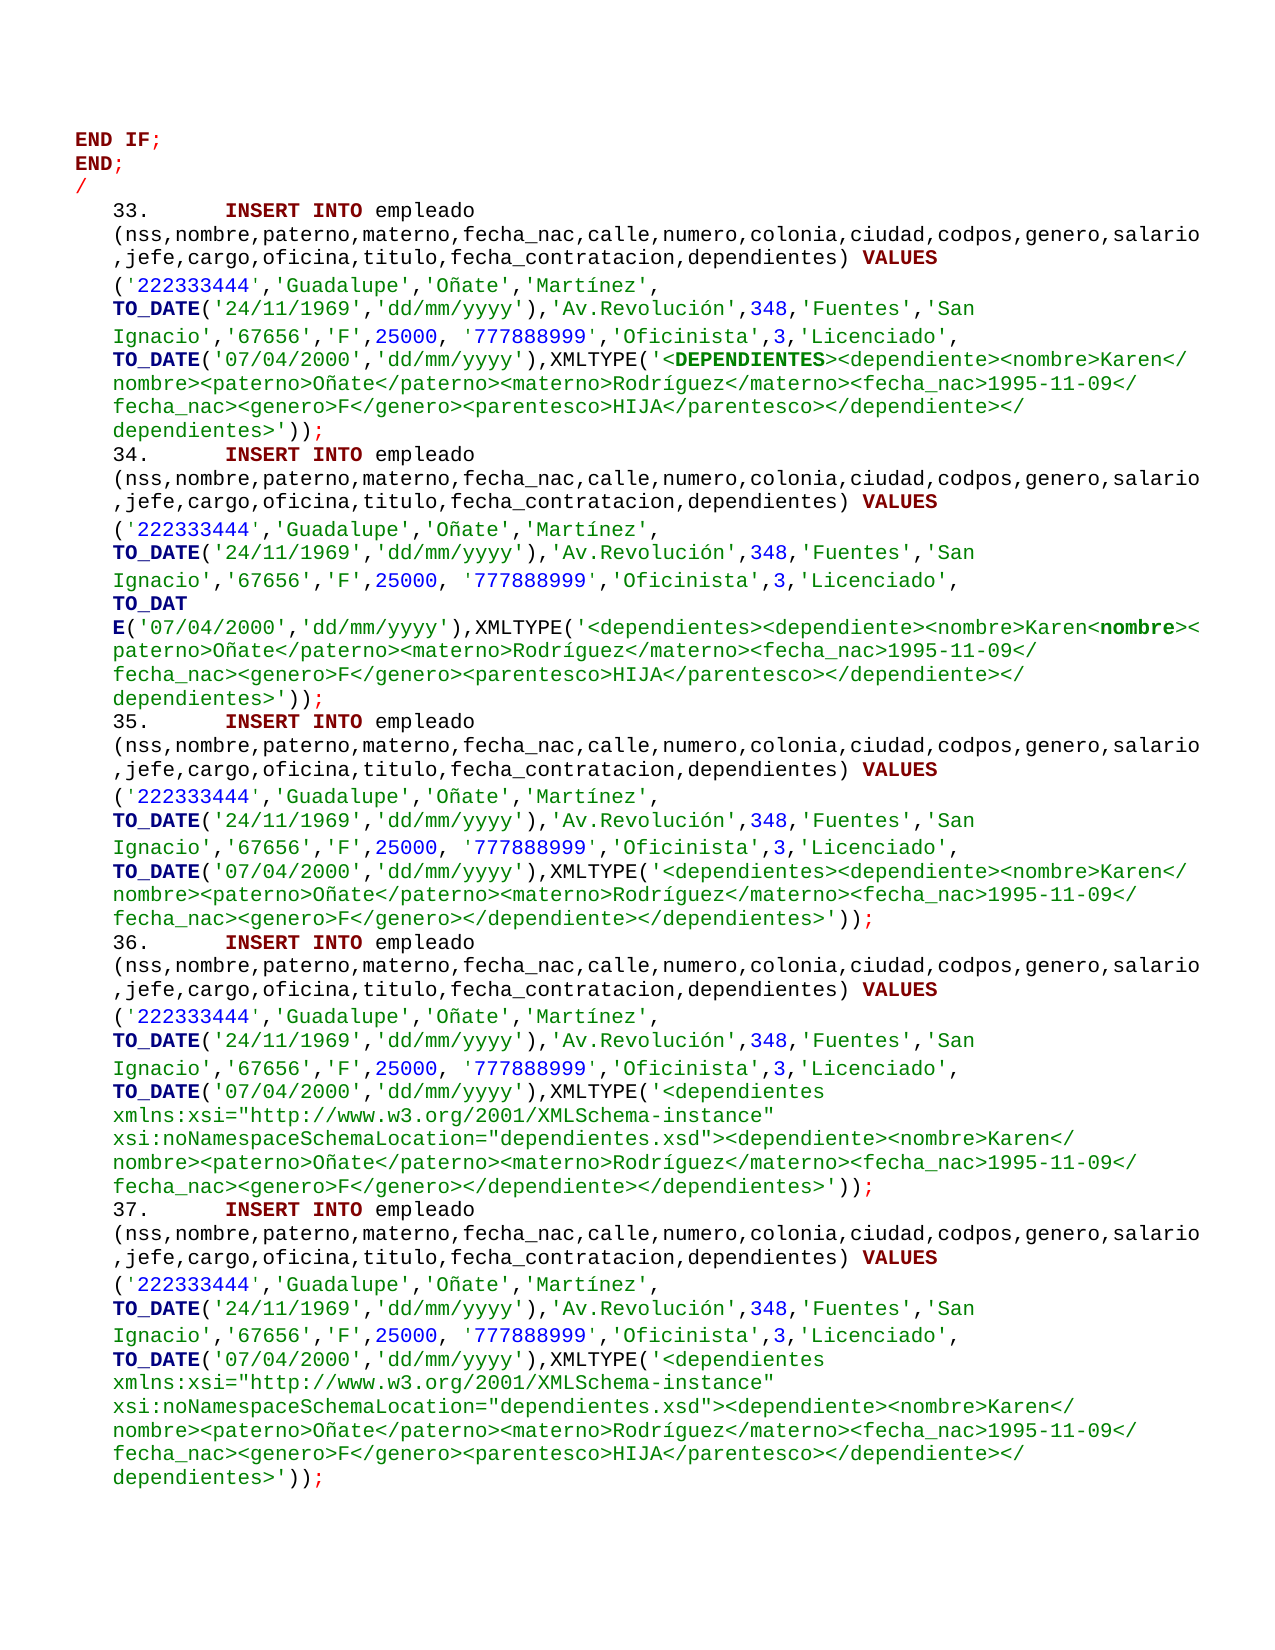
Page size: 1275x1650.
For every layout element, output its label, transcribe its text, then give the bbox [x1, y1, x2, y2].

text END IF; [75, 129, 1200, 153]
text END; [75, 153, 1200, 176]
list INSERT INTO empleado (nss,nombre,paterno,materno,fecha_nac,calle,numero,colonia,ciudad,codpos,genero,salario,jefe,cargo,oficina,titulo,fecha_contratacion,dependientes) VALUES ('222333444','Guadalupe','Oñate','Martínez', TO_DATE('24/11/1969','dd/mm/yyyy'),'Av.Revolución',348,'Fuentes','San Ignacio','67656','F',25000, '777888999','Oficinista',3,'Licenciado', TO_DATE('07/04/2000','dd/mm/yyyy'),XMLTYPE('<dependientes xmlns:xsi="http://www.w3.org/2001/XMLSchema-instance" xsi:noNamespaceSchemaLocation="dependientes.xsd"><dependiente><nombre>Karen</nombre><paterno>Oñate</paterno><materno>Rodríguez</materno><fecha_nac>1995-11-09</fecha_nac><genero>F</genero></dependiente></dependientes>')); [112, 932, 1200, 1199]
list INSERT INTO empleado (nss,nombre,paterno,materno,fecha_nac,calle,numero,colonia,ciudad,codpos,genero,salario,jefe,cargo,oficina,titulo,fecha_contratacion,dependientes) VALUES ('222333444','Guadalupe','Oñate','Martínez', TO_DATE('24/11/1969','dd/mm/yyyy'),'Av.Revolución',348,'Fuentes','San Ignacio','67656','F',25000, '777888999','Oficinista',3,'Licenciado', TO_DATE('07/04/2000','dd/mm/yyyy'),XMLTYPE('<dependientes xmlns:xsi="http://www.w3.org/2001/XMLSchema-instance" xsi:noNamespaceSchemaLocation="dependientes.xsd"><dependiente><nombre>Karen</nombre><paterno>Oñate</paterno><materno>Rodríguez</materno><fecha_nac>1995-11-09</fecha_nac><genero>F</genero><parentesco>HIJA</parentesco></dependiente></dependientes>')); [112, 1199, 1200, 1491]
list INSERT INTO empleado (nss,nombre,paterno,materno,fecha_nac,calle,numero,colonia,ciudad,codpos,genero,salario,jefe,cargo,oficina,titulo,fecha_contratacion,dependientes) VALUES ('222333444','Guadalupe','Oñate','Martínez', TO_DATE('24/11/1969','dd/mm/yyyy'),'Av.Revolución',348,'Fuentes','San Ignacio','67656','F',25000, '777888999','Oficinista',3,'Licenciado', TO_DATE('07/04/2000','dd/mm/yyyy'),XMLTYPE('<dependientes><dependiente><nombre>Karen<nombre><paterno>Oñate</paterno><materno>Rodríguez</materno><fecha_nac>1995-11-09</fecha_nac><genero>F</genero><parentesco>HIJA</parentesco></dependiente></dependientes>')); [112, 444, 1200, 711]
text / [75, 176, 1200, 200]
list INSERT INTO empleado (nss,nombre,paterno,materno,fecha_nac,calle,numero,colonia,ciudad,codpos,genero,salario,jefe,cargo,oficina,titulo,fecha_contratacion,dependientes) VALUES ('222333444','Guadalupe','Oñate','Martínez', TO_DATE('24/11/1969','dd/mm/yyyy'),'Av.Revolución',348,'Fuentes','San Ignacio','67656','F',25000, '777888999','Oficinista',3,'Licenciado', TO_DATE('07/04/2000','dd/mm/yyyy'),XMLTYPE('<dependientes><dependiente><nombre>Karen</nombre><paterno>Oñate</paterno><materno>Rodríguez</materno><fecha_nac>1995-11-09</fecha_nac><genero>F</genero></dependiente></dependientes>')); [112, 711, 1200, 932]
list INSERT INTO empleado (nss,nombre,paterno,materno,fecha_nac,calle,numero,colonia,ciudad,codpos,genero,salario,jefe,cargo,oficina,titulo,fecha_contratacion,dependientes) VALUES ('222333444','Guadalupe','Oñate','Martínez', TO_DATE('24/11/1969','dd/mm/yyyy'),'Av.Revolución',348,'Fuentes','San Ignacio','67656','F',25000, '777888999','Oficinista',3,'Licenciado', TO_DATE('07/04/2000','dd/mm/yyyy'),XMLTYPE('<DEPENDIENTES><dependiente><nombre>Karen</nombre><paterno>Oñate</paterno><materno>Rodríguez</materno><fecha_nac>1995-11-09</fecha_nac><genero>F</genero><parentesco>HIJA</parentesco></dependiente></dependientes>')); [112, 200, 1200, 444]
